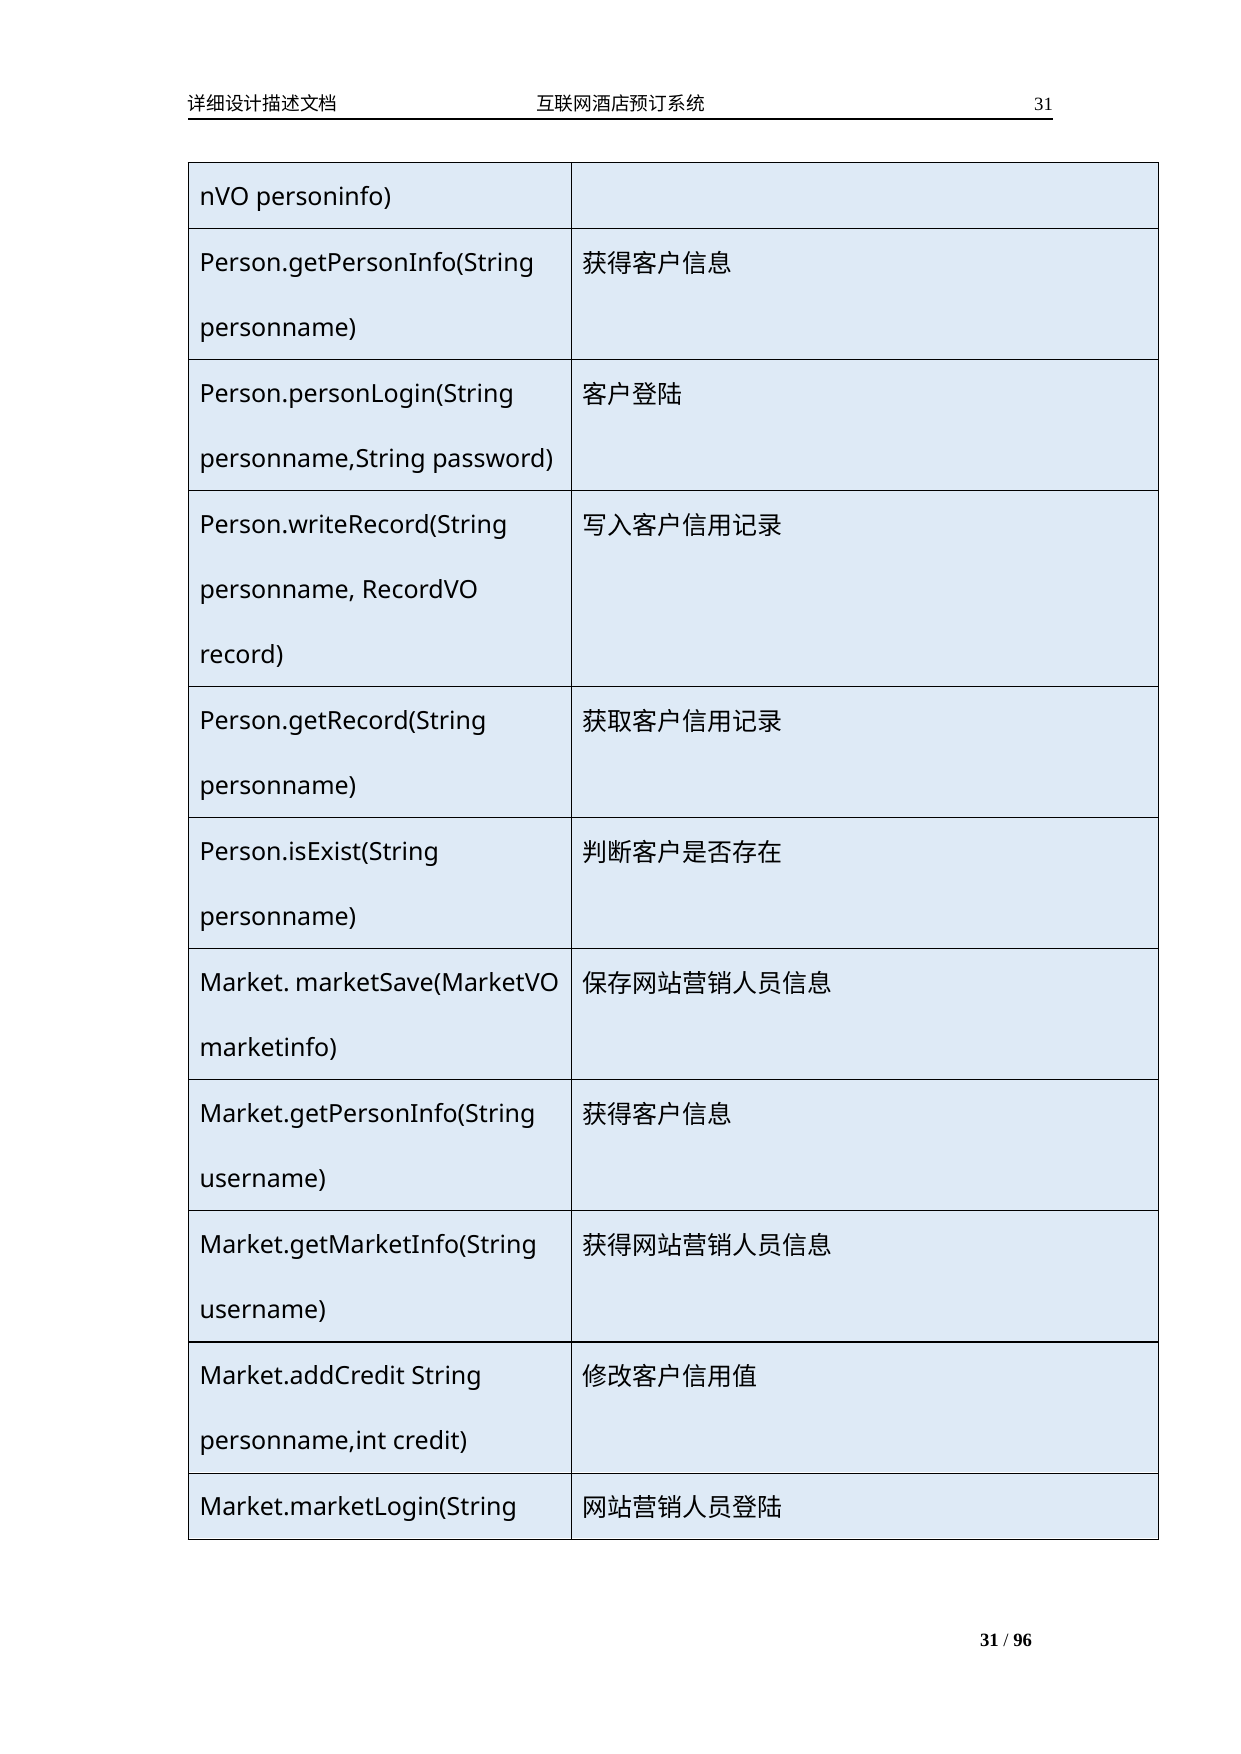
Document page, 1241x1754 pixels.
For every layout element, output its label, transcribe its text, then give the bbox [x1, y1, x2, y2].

table_cell Person.getPersonInfo(String personname) [189, 229, 571, 359]
table_cell 写入客户信用记录 [572, 491, 1158, 686]
table_cell Person.writeRecord(String personname, RecordVO record) [189, 491, 571, 686]
table_cell 网站营销人员登陆 [572, 1474, 1158, 1538]
table_cell 获得网站营销人员信息 [572, 1211, 1158, 1341]
table_cell Market.getPersonInfo(String username) [189, 1080, 571, 1210]
table_cell Person.getRecord(String personname) [189, 687, 571, 817]
table_cell 获得客户信息 [572, 1080, 1158, 1210]
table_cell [189, 1474, 571, 1538]
table_cell 客户注册会员 [572, 163, 1158, 228]
table_cell Person.personLogin(String personname,String password) [189, 360, 571, 490]
table_cell 判断客户是否存在 [572, 818, 1158, 948]
table_cell 修改客户信用值 [572, 1343, 1158, 1472]
table_cell Market.addCredit String personname,int credit) [189, 1343, 571, 1472]
table_cell 获取客户信用记录 [572, 687, 1158, 817]
table_cell Market.getMarketInfo(String username) [189, 1211, 571, 1341]
table_cell Market. marketSave(MarketVO marketinfo) [189, 949, 571, 1079]
table_cell 获得客户信息 [572, 229, 1158, 359]
table_cell Person.isExist(String personname) [189, 818, 571, 948]
table_cell 客户登陆 [572, 360, 1158, 490]
table_cell 保存网站营销人员信息 [572, 949, 1158, 1079]
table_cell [189, 163, 571, 228]
